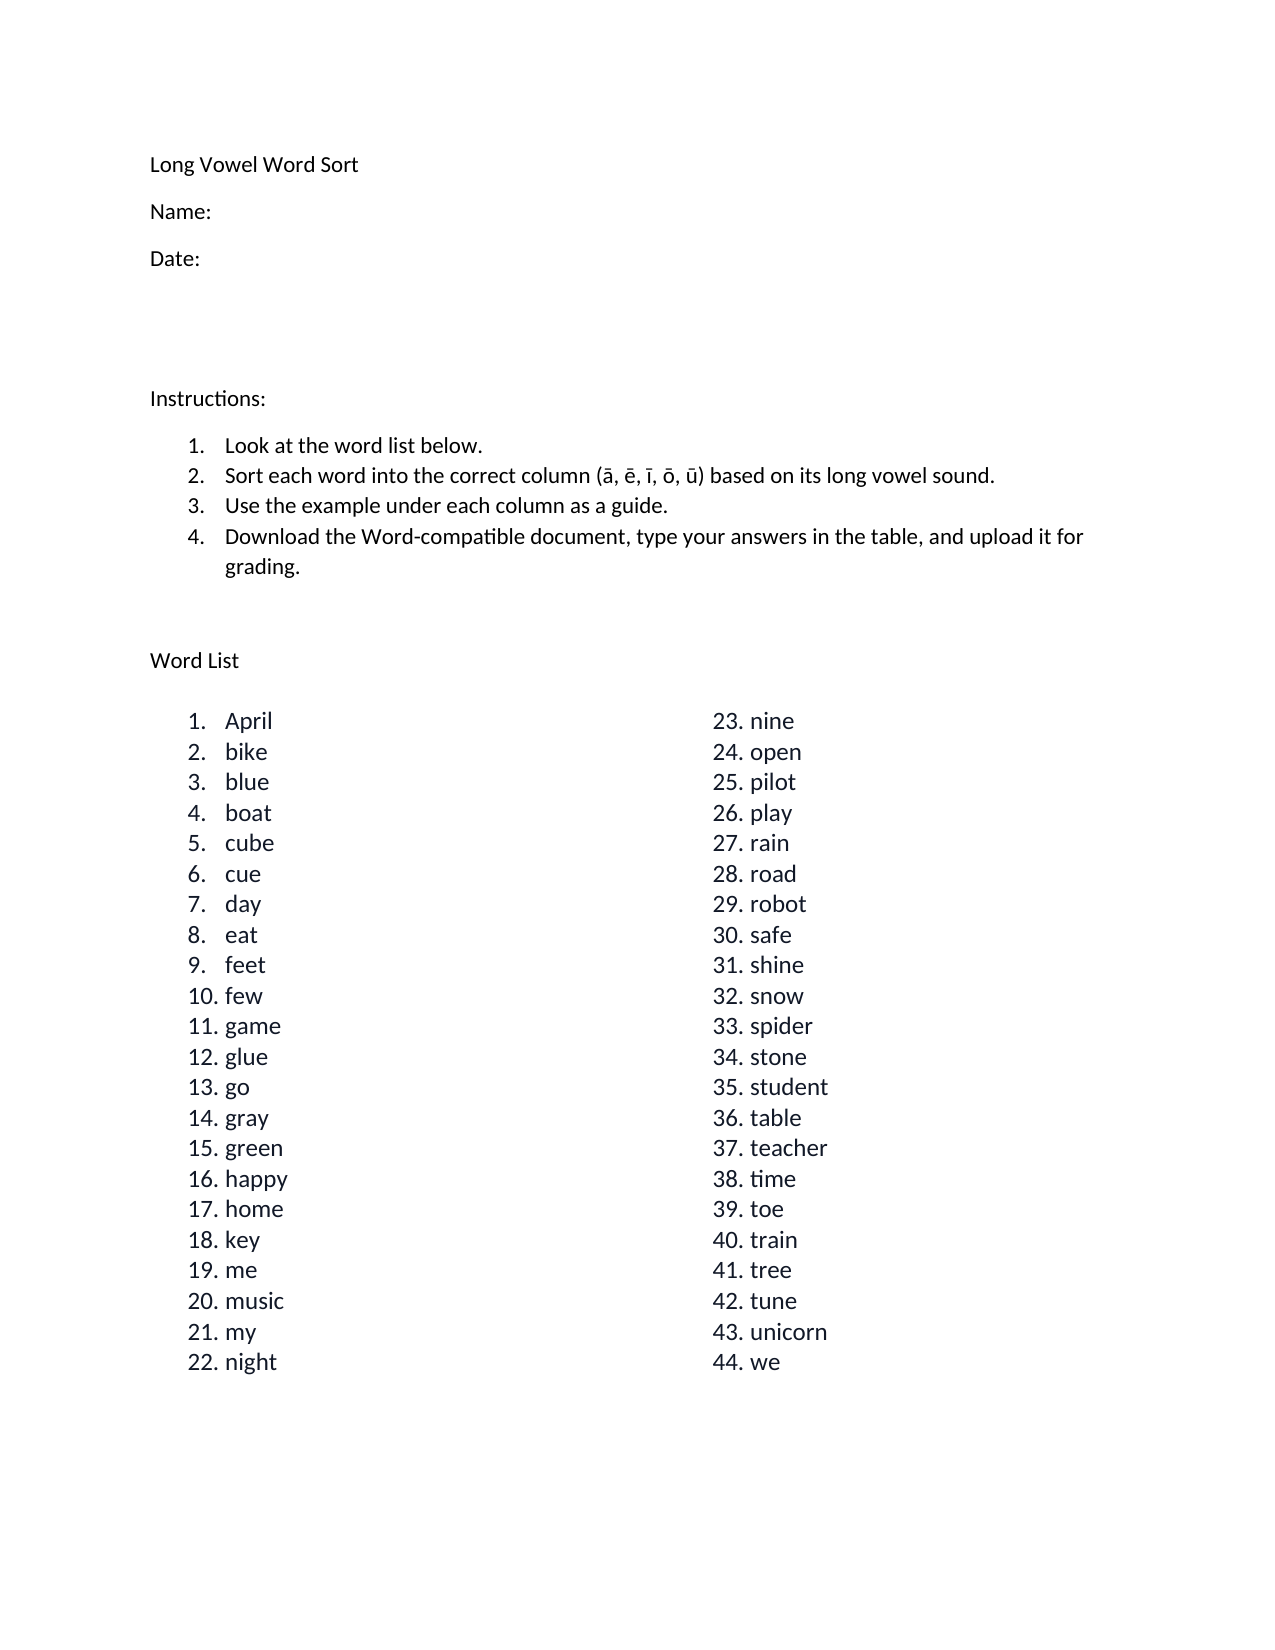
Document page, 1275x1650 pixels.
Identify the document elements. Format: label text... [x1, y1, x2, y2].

list glue [187, 1041, 600, 1071]
list cue [187, 858, 600, 888]
list unicorn [712, 1316, 1125, 1346]
list pilot [712, 766, 1125, 797]
list play [712, 797, 1125, 827]
list home [187, 1193, 600, 1224]
list open [712, 736, 1125, 766]
list key [187, 1224, 600, 1254]
list toe [712, 1193, 1125, 1224]
list boat [187, 797, 600, 827]
list table [712, 1102, 1125, 1132]
list Download the Word-compatible document, type your answers in the table, and upload it for grading. [187, 522, 1125, 580]
list tune [712, 1285, 1125, 1316]
list few [187, 980, 600, 1010]
list rain [712, 827, 1125, 858]
list night [187, 1346, 600, 1377]
list snow [712, 980, 1125, 1010]
list eat [187, 919, 600, 949]
list Sort each word into the correct column (ā, ē, ī, ō, ū) based on its long vowel sound. [187, 461, 1125, 489]
list cube [187, 827, 600, 858]
list me [187, 1254, 600, 1285]
list train [712, 1224, 1125, 1254]
list bike [187, 736, 600, 766]
list we [712, 1346, 1125, 1377]
list road [712, 858, 1125, 888]
list nine [712, 705, 1125, 736]
text Instructions: [150, 384, 1125, 412]
text Long Vowel Word Sort [150, 150, 1125, 178]
text Name: [150, 197, 1125, 225]
list stone [712, 1041, 1125, 1071]
list shine [712, 949, 1125, 980]
list tree [712, 1254, 1125, 1285]
list Look at the word list below. [187, 431, 1125, 459]
list green [187, 1132, 600, 1163]
list feet [187, 949, 600, 980]
list music [187, 1285, 600, 1316]
list gray [187, 1102, 600, 1132]
list game [187, 1010, 600, 1041]
list safe [712, 919, 1125, 949]
list Use the example under each column as a guide. [187, 492, 1125, 520]
list go [187, 1071, 600, 1102]
list happy [187, 1163, 600, 1193]
text Word List [150, 646, 1125, 674]
list teacher [712, 1132, 1125, 1163]
list my [187, 1316, 600, 1346]
list blue [187, 766, 600, 797]
list April [187, 705, 600, 736]
list day [187, 888, 600, 919]
list robot [712, 888, 1125, 919]
text Date: [150, 244, 1125, 272]
list time [712, 1163, 1125, 1193]
list spider [712, 1010, 1125, 1041]
list student [712, 1071, 1125, 1102]
